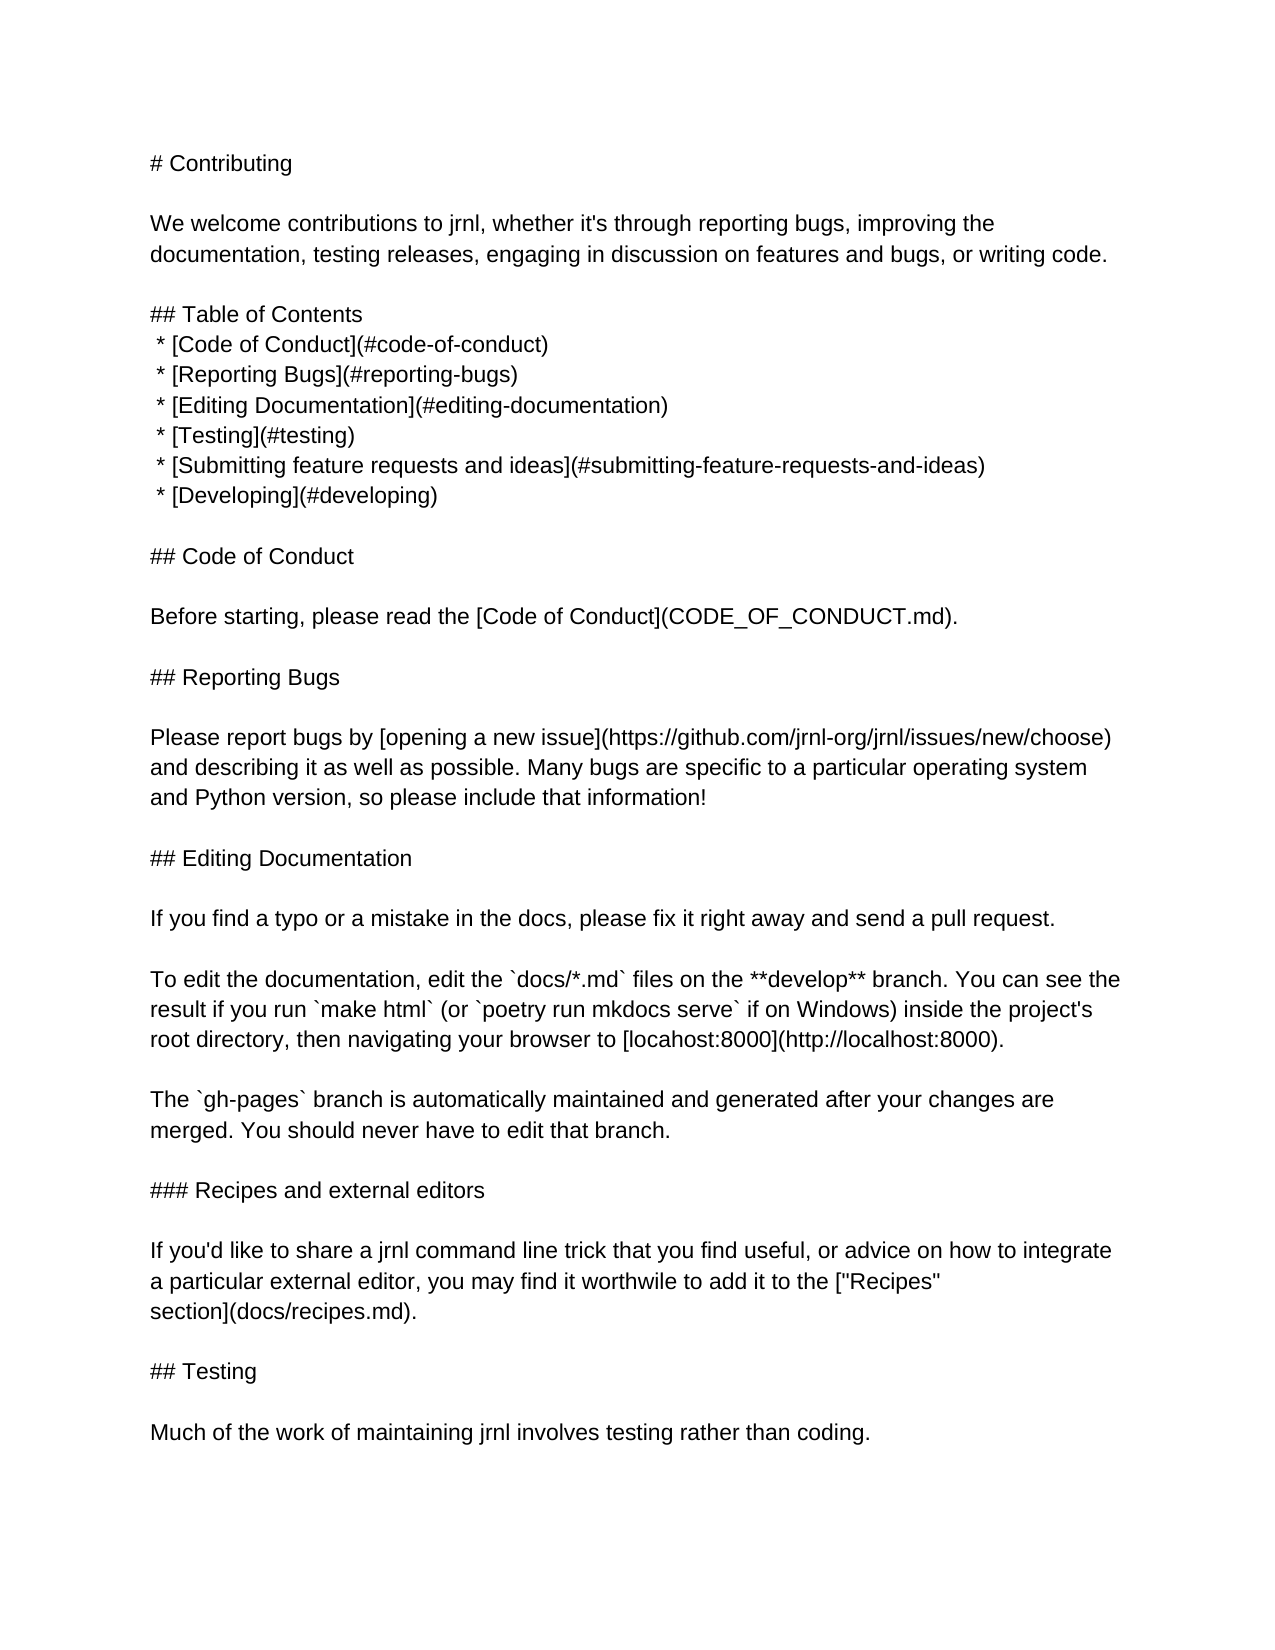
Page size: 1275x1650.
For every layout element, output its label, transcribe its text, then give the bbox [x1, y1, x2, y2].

text We welcome contributions to jrnl, whether it's through reporting bugs, improving the documentation, testing releases, engaging in discussion on features and bugs, or writing code. [150, 210, 1125, 267]
text * [Reporting Bugs](#reporting-bugs) [150, 361, 1125, 388]
text Before starting, please read the [Code of Conduct](CODE_OF_CONDUCT.md). [150, 603, 1125, 629]
text ## Table of Contents [150, 301, 1125, 327]
text Please report bugs by [opening a new issue](https://github.com/jrnl-org/jrnl/issues/new/choose) and describing it as well as possible. Many bugs are specific to a particular operating system and Python version, so please include that information! [150, 724, 1125, 811]
text * [Developing](#developing) [150, 482, 1125, 509]
text To edit the documentation, edit the `docs/*.md` files on the **develop** branch. You can see the result if you run `make html` (or `poetry run mkdocs serve` if on Windows) inside the project's root directory, then navigating your browser to [locahost:8000](http://localhost:8000). [150, 966, 1125, 1052]
text Much of the work of maintaining jrnl involves testing rather than coding. [150, 1419, 1125, 1445]
text ## Editing Documentation [150, 845, 1125, 871]
text * [Editing Documentation](#editing-documentation) [150, 392, 1125, 418]
text ## Reporting Bugs [150, 663, 1125, 690]
text If you find a typo or a mistake in the docs, please fix it right away and send a pull request. [150, 905, 1125, 932]
text The `gh-pages` branch is automatically maintained and generated after your changes are merged. You should never have to edit that branch. [150, 1086, 1125, 1143]
text If you'd like to share a jrnl command line trick that you find useful, or advice on how to integrate a particular external editor, you may find it worthwile to add it to the ["Recipes" section](docs/recipes.md). [150, 1237, 1125, 1324]
text * [Code of Conduct](#code-of-conduct) [150, 331, 1125, 358]
text ## Code of Conduct [150, 543, 1125, 569]
text ## Testing [150, 1358, 1125, 1385]
text * [Testing](#testing) [150, 422, 1125, 448]
text # Contributing [150, 150, 1125, 176]
text * [Submitting feature requests and ideas](#submitting-feature-requests-and-ideas) [150, 452, 1125, 478]
text ### Recipes and external editors [150, 1177, 1125, 1203]
